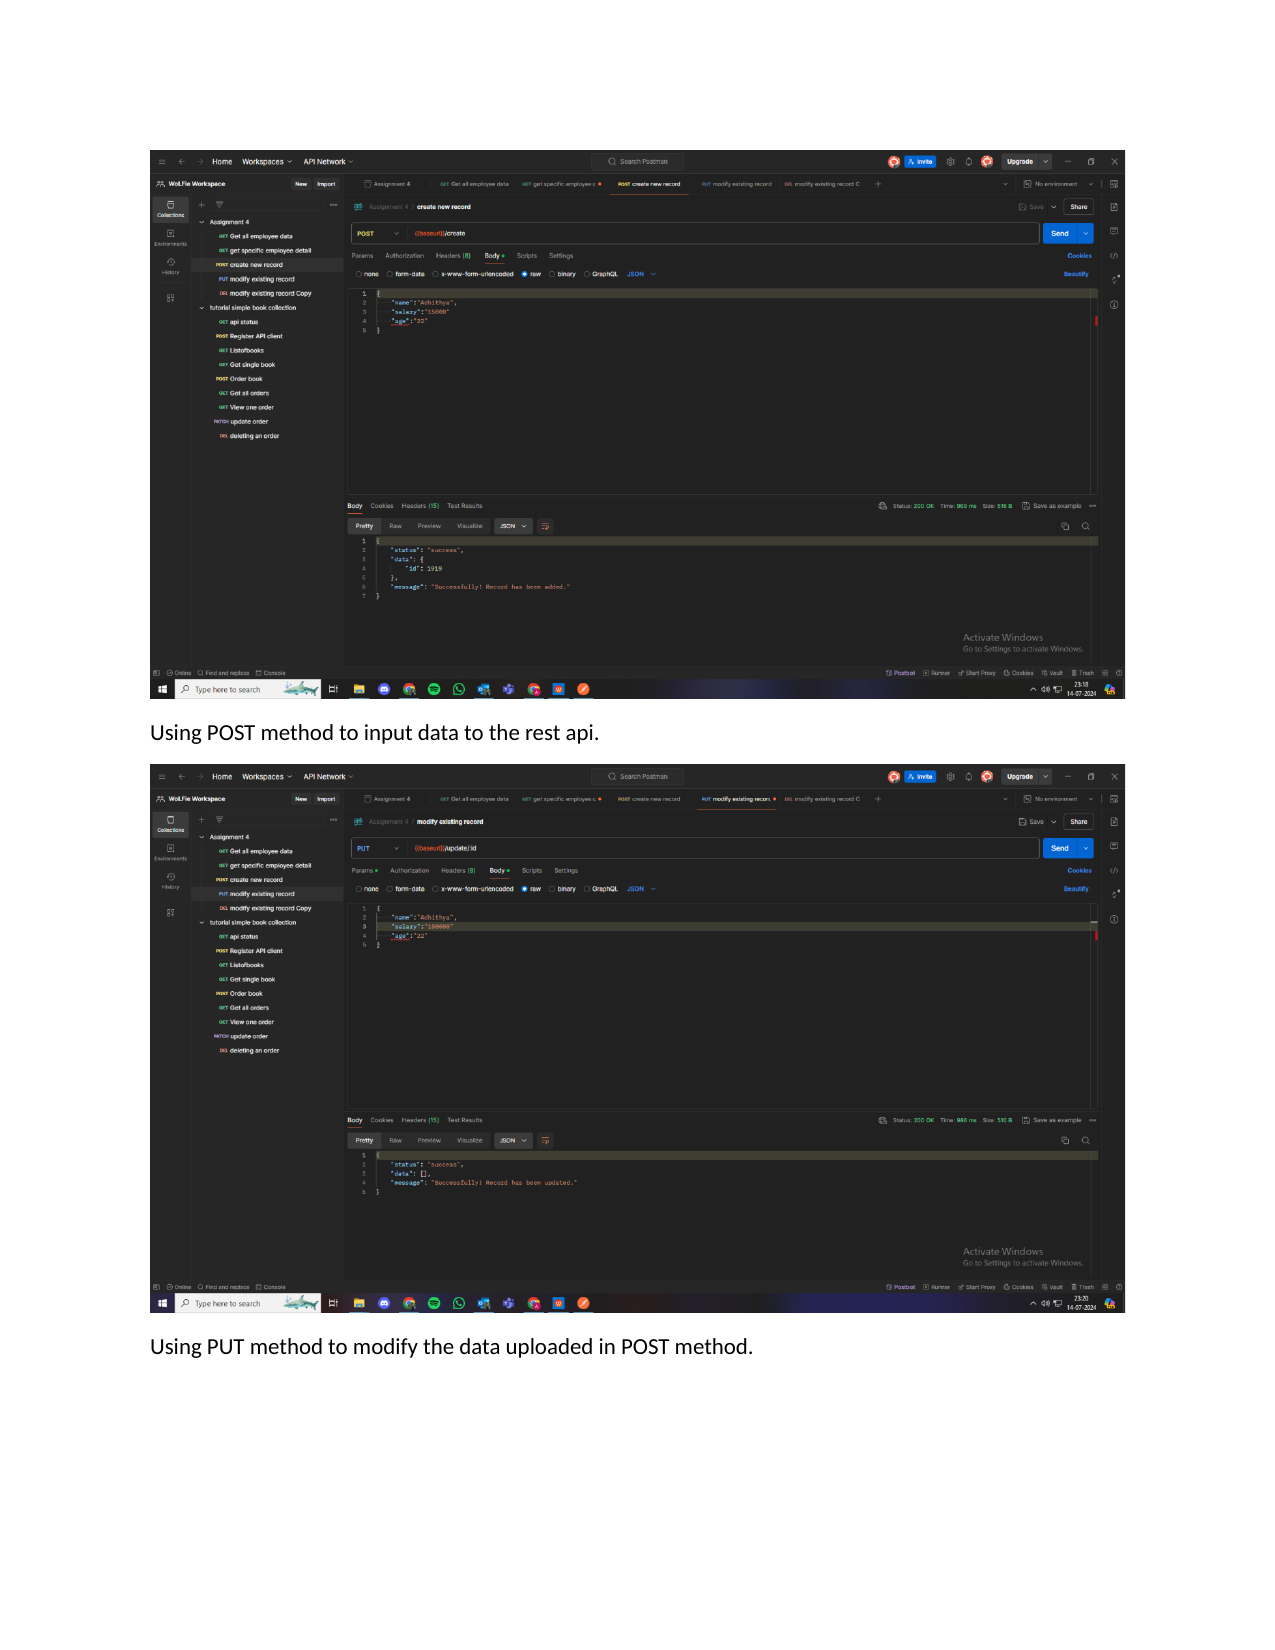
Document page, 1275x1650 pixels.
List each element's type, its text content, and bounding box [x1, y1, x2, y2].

list Using POST method to input data to the rest api. [150, 718, 1125, 746]
list Using PUT method to modify the data uploaded in POST method. [150, 1332, 1125, 1360]
picture [150, 150, 1125, 699]
picture [150, 764, 1125, 1313]
